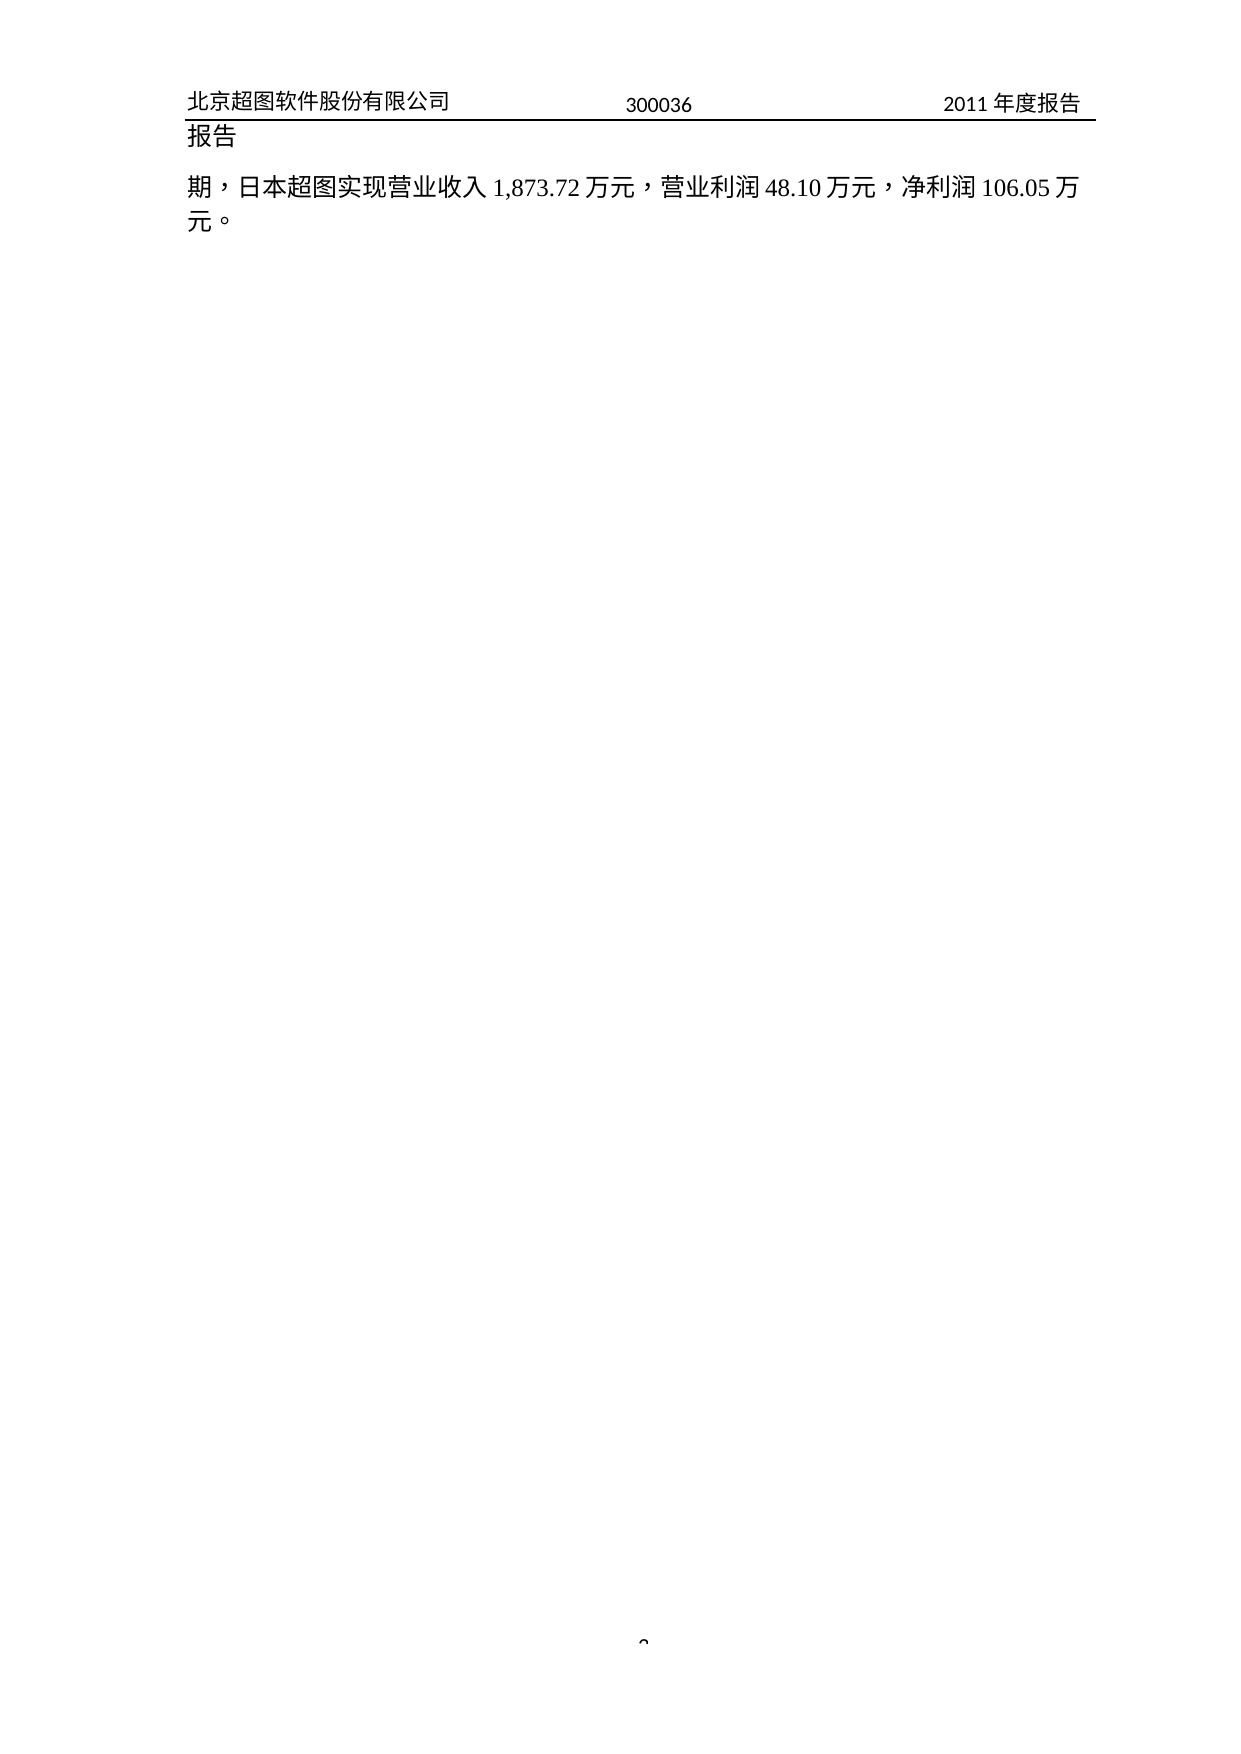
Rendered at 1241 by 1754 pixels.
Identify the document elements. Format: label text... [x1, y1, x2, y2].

text 期，日本超图实现营业收入1,873.72万元，营业利润48.10万元，净利润106.05万元。 [187, 169, 1111, 238]
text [187, 119, 1094, 153]
